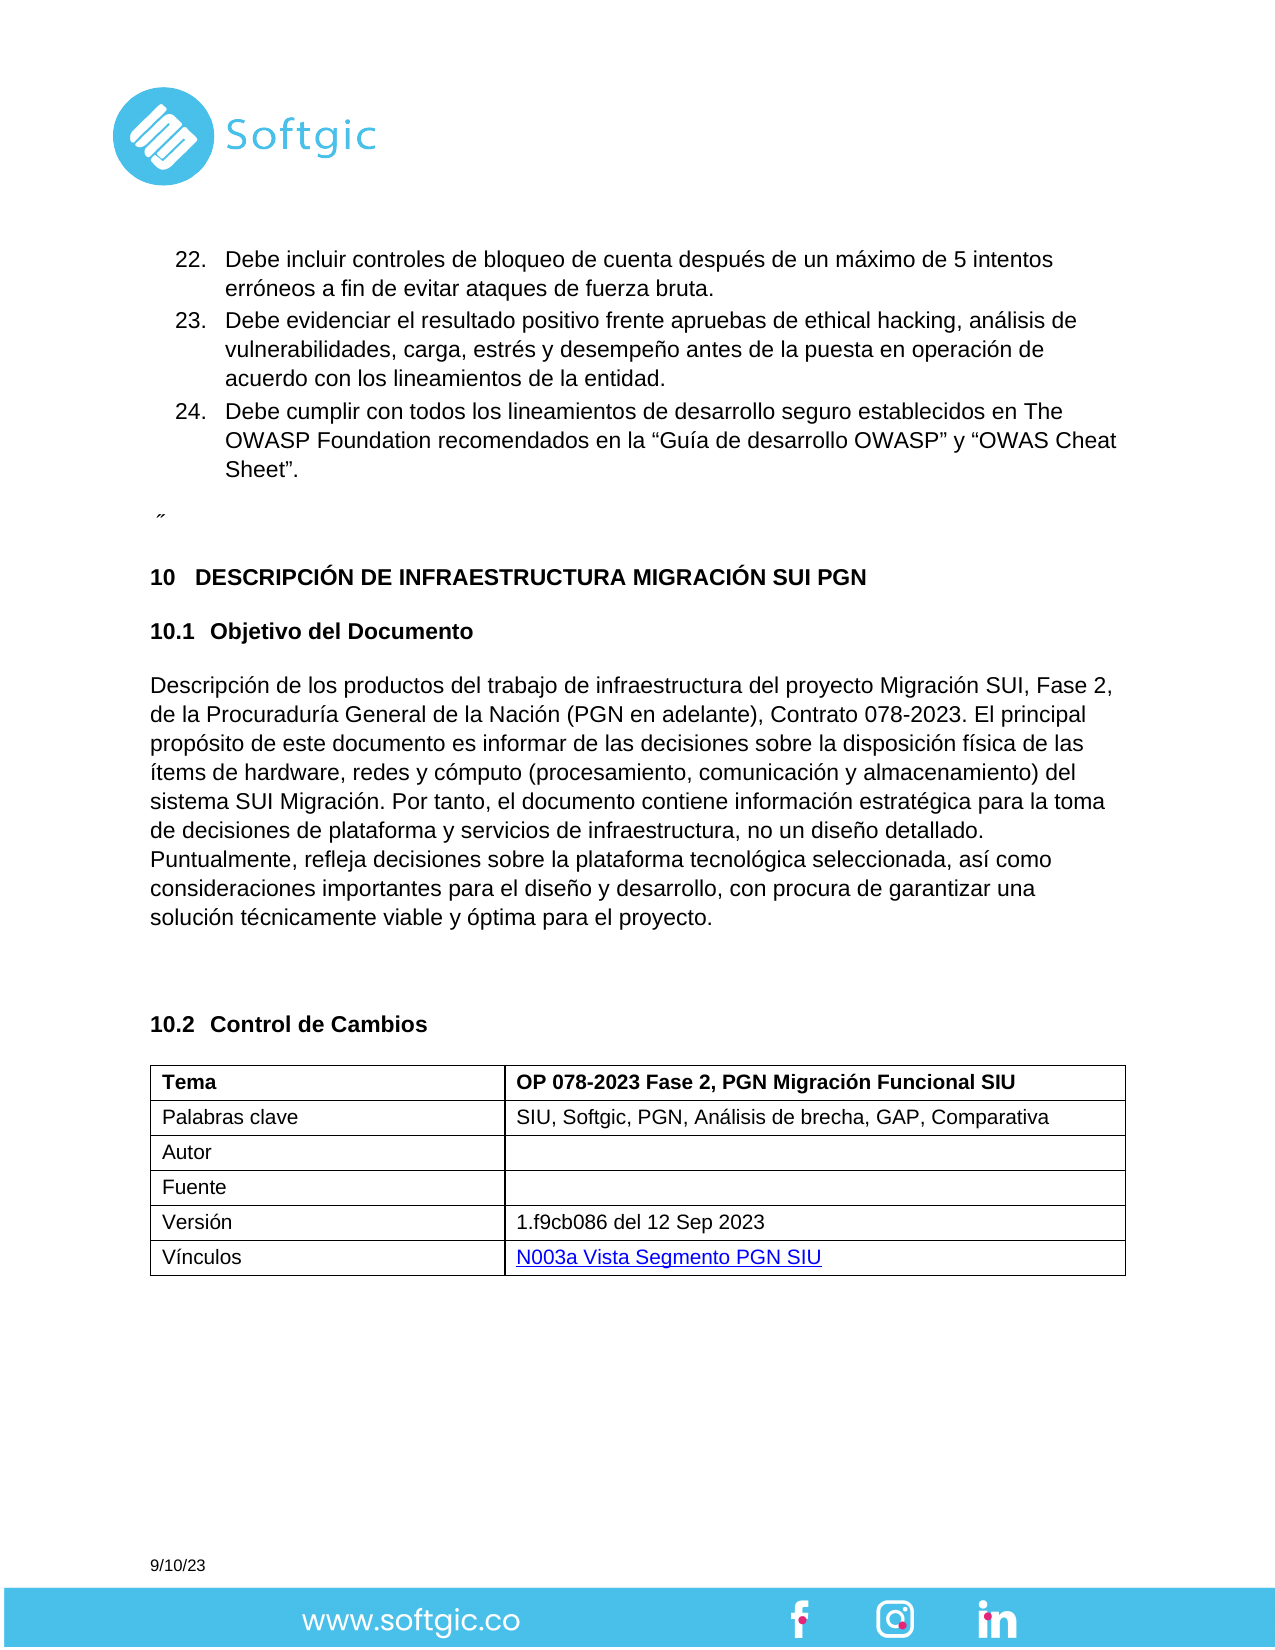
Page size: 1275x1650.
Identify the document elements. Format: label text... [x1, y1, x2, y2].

list Debe evidenciar el resultado positivo frente apruebas de ethical hacking, análisis de vulnerabilidades, carga, estrés y desempeño antes de la puesta en operación de acuerdo con los lineamientos de la entidad. [175, 307, 1125, 392]
table_cell Fuente [151, 1171, 504, 1205]
table_cell SIU, Softgic, PGN, Análisis de brecha, GAP, Comparativa [506, 1101, 1125, 1135]
subtitle Descripción de Infraestructura Migración SUI PGN [150, 564, 1125, 590]
subtitle Objetivo del Documento [150, 618, 1125, 644]
table_header OP 078-2023 Fase 2, PGN Migración Funcional SIU [506, 1066, 1125, 1100]
table_cell [506, 1136, 1125, 1170]
text ˝ [150, 510, 1125, 536]
text Descripción de los productos del trabajo de infraestructura del proyecto Migración SUI, Fase 2, de la Procuraduría General de la Nación (PGN en adelante), Contrato 078-2023. El principal propósito de este documento es informar de las decisiones sobre la disposición física de las ítems de hardware, redes y cómputo (procesamiento, comunicación y almacenamiento) del sistema SUI Migración. Por tanto, el documento contiene información estratégica para la toma de decisiones de plataforma y servicios de infraestructura, no un diseño detallado. Puntualmente, refleja decisiones sobre la plataforma tecnológica seleccionada, así como consideraciones importantes para el diseño y desarrollo, con procura de garantizar una solución técnicamente viable y óptima para el proyecto. [150, 672, 1125, 930]
picture [4, 0, 1275, 1647]
table_cell Palabras clave [151, 1101, 504, 1135]
list Debe cumplir con todos los lineamientos de desarrollo seguro establecidos en The OWASP Foundation recomendados en la “Guía de desarrollo OWASP” y “OWAS Cheat Sheet”. [175, 398, 1125, 482]
table_header Tema [151, 1066, 504, 1100]
table_cell Versión [151, 1206, 504, 1240]
table_cell N003a Vista Segmento PGN SIU [506, 1241, 1125, 1275]
list Debe incluir controles de bloqueo de cuenta después de un máximo de 5 intentos erróneos a fin de evitar ataques de fuerza bruta. [175, 246, 1125, 301]
table_cell 1.f9cb086 del 12 Sep 2023 [506, 1206, 1125, 1240]
table_cell [506, 1171, 1125, 1205]
table_cell Vínculos [151, 1241, 504, 1275]
table_cell Autor [151, 1136, 504, 1170]
subtitle Control de Cambios [150, 1011, 1125, 1038]
